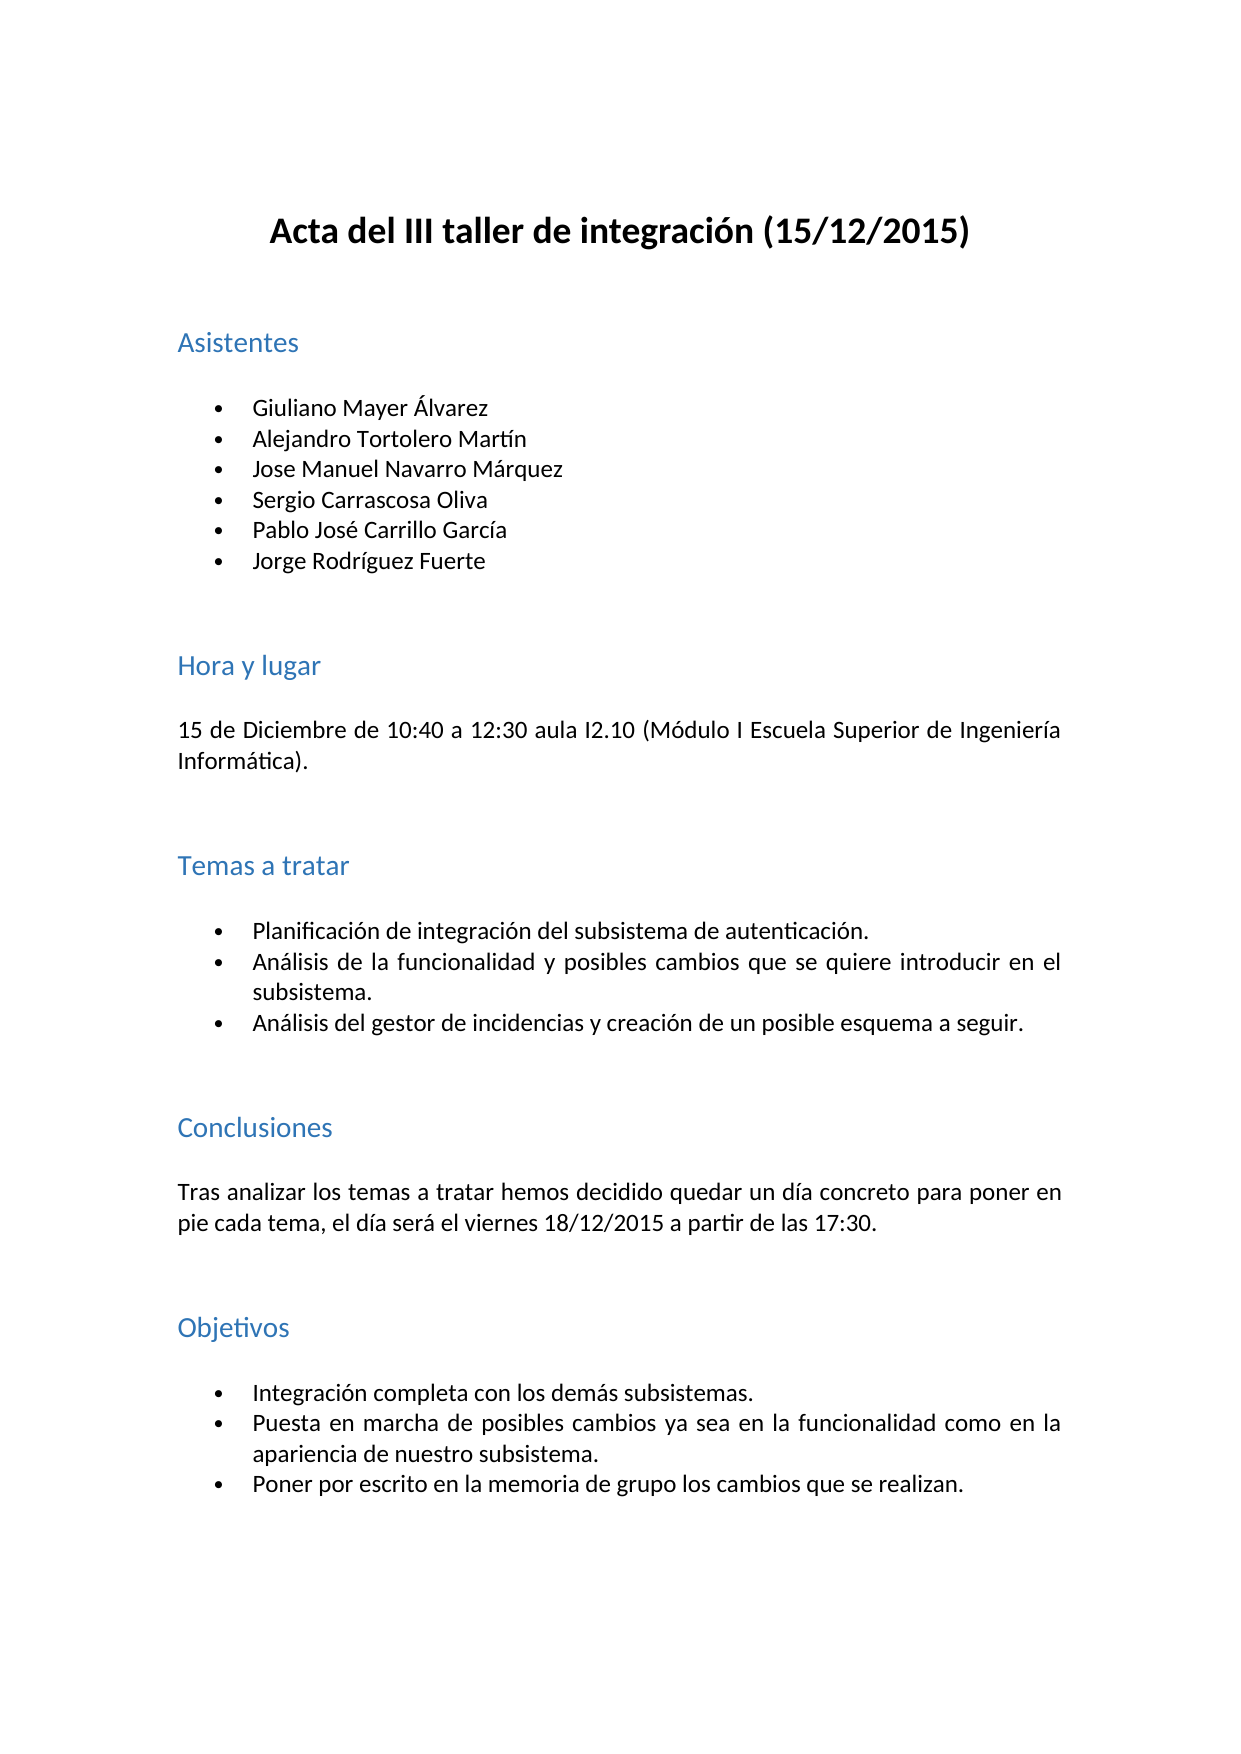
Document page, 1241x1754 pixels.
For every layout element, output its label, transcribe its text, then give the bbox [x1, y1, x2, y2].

subtitle Temas a tratar [177, 847, 1063, 883]
list Planificación de integración del subsistema de autenticación. [215, 915, 1063, 946]
subtitle Hora y lugar [177, 647, 1063, 683]
text Tras analizar los temas a tratar hemos decidido quedar un día concreto para poner en pie cada tema, el día será el viernes 18/12/2015 a partir de las 17:30. [177, 1177, 1063, 1238]
subtitle Objetivos [177, 1309, 1063, 1345]
list Análisis de la funcionalidad y posibles cambios que se quiere introducir en el subsistema. [215, 946, 1063, 1007]
list Puesta en marcha de posibles cambios ya sea en la funcionalidad como en la apariencia de nuestro subsistema. [215, 1407, 1063, 1468]
list Integración completa con los demás subsistemas. [215, 1377, 1063, 1407]
list Sergio Carrascosa Oliva [215, 484, 1063, 514]
subtitle Acta del III taller de integración (15/12/2015) [177, 207, 1063, 253]
list Alejandro Tortolero Martín [215, 423, 1063, 453]
list Giuliano Mayer Álvarez [215, 392, 1063, 423]
subtitle Conclusiones [177, 1109, 1063, 1144]
list Jose Manuel Navarro Márquez [215, 453, 1063, 484]
list Poner por escrito en la memoria de grupo los cambios que se realizan. [215, 1468, 1063, 1499]
subtitle Asistentes [177, 324, 1063, 360]
text 15 de Diciembre de 10:40 a 12:30 aula I2.10 (Módulo I Escuela Superior de Ingeniería Informática). [177, 715, 1063, 776]
list Jorge Rodríguez Fuerte [215, 545, 1063, 575]
list Pablo José Carrillo García [215, 514, 1063, 545]
list Análisis del gestor de incidencias y creación de un posible esquema a seguir. [215, 1007, 1063, 1037]
